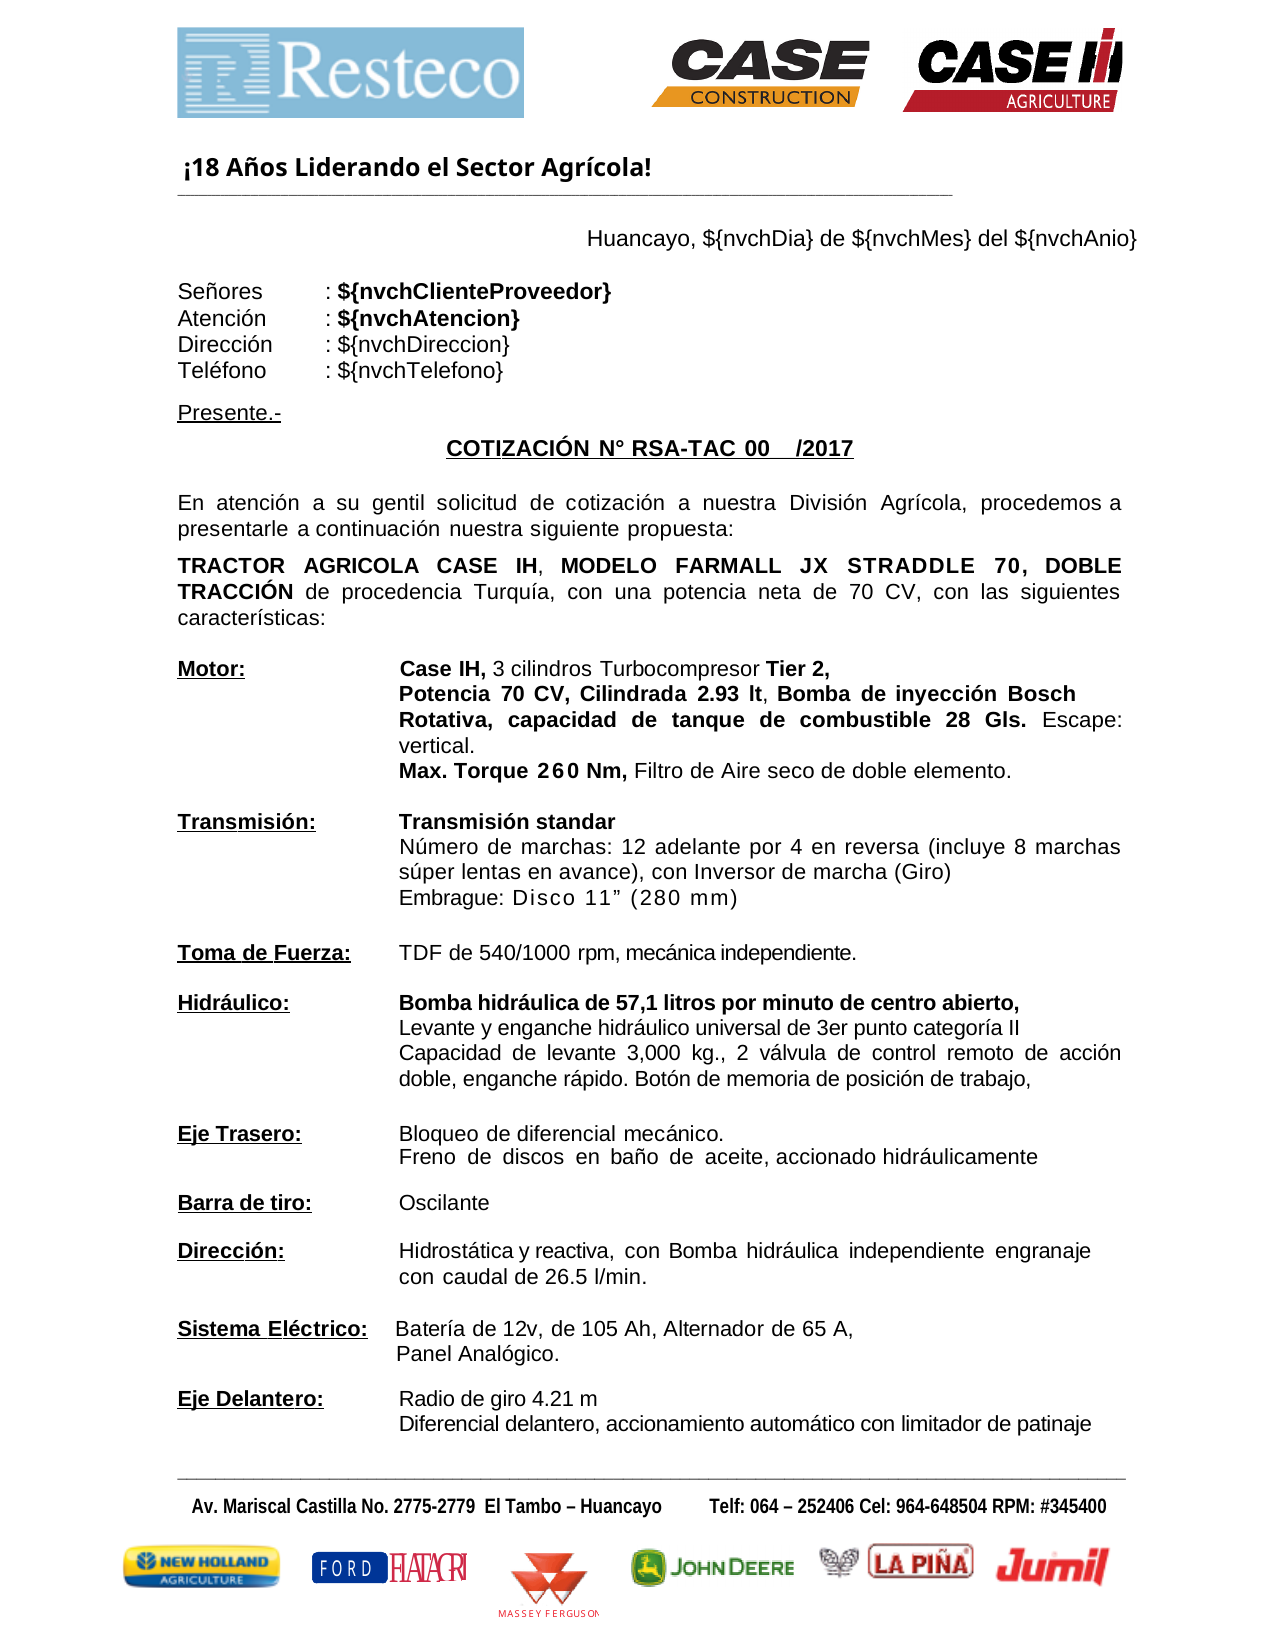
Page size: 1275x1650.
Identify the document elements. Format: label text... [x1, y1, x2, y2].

picture [122, 1543, 281, 1588]
text Sistema Eléctrico: Batería de 12v, de 105 Ah, Alternador de 65 A, [177, 1316, 1122, 1341]
picture [818, 1543, 974, 1579]
text COTIZACIÓN N° RSA-TAC 00__/2017 [177, 437, 1122, 459]
text Max. Torque 260 Nm, Filtro de Aire seco de doble elemento. [325, 758, 1152, 783]
text En atención a su gentil solicitud de cotización a nuestra División Agrícola, procedemos a presentarle a continuación nuestra siguiente propuesta: [177, 490, 1122, 541]
picture [993, 1545, 1112, 1587]
subtitle Dirección : ${nvchDireccion} [177, 331, 1137, 357]
text Toma de Fuerza: TDF de 540/1000 rpm, mecánica independiente. [177, 939, 1122, 965]
subtitle Huancayo, ${nvchDia} de ${nvchMes} del ${nvchAnio} [177, 225, 1137, 252]
text Motor: Case IH, 3 cilindros Turbocompresor Tier 2, [177, 656, 1122, 682]
text Potencia 70 CV, Cilindrada 2.93 lt, Bomba de inyección Bosch [325, 682, 1122, 707]
text Panel Analógico. [177, 1341, 1122, 1366]
text Capacidad de levante 3,000 kg., 2 válvula de control remoto de acción doble, enganche rápido. Botón de memoria de posición de trabajo, [398, 1040, 1122, 1091]
text Eje Delantero: Radio de giro 4.21 m [177, 1386, 1122, 1411]
text Número de marchas: 12 adelante por 4 en reversa (incluye 8 marchas súper lentas en avance), con Inversor de marcha (Giro) [398, 834, 1122, 884]
subtitle Atención : ${nvchAtencion} [177, 304, 1137, 331]
subtitle Señores : ${nvchClienteProveedor} [177, 278, 1137, 304]
text Transmisión: Transmisión standar [177, 809, 1122, 834]
text Barra de tiro: Oscilante [177, 1192, 1122, 1215]
text Diferencial delantero, accionamiento automático con limitador de patinaje [325, 1411, 1122, 1436]
text TRACTOR AGRICOLA CASE IH, MODELO FARMALL JX STRADDLE 70, DOBLE TRACCIÓN de procedencia Turquía, con una potencia neta de 70 CV, con las siguientes características: [177, 553, 1122, 630]
text con caudal de 26.5 l/min. [398, 1264, 1122, 1289]
text Levante y enganche hidráulico universal de 3er punto categoría II [177, 1015, 1122, 1040]
text Rotativa, capacidad de tanque de combustible 28 Gls. Escape: vertical. [398, 707, 1122, 758]
text Hidráulico: Bomba hidráulica de 57,1 litros por minuto de centro abierto, [177, 990, 1122, 1015]
text Dirección: Hidrostática y reactiva, con Bomba hidráulica independiente engranaje [177, 1238, 1122, 1263]
text Teléfono : ${nvchTelefono} [177, 357, 1137, 383]
text Embrague: Disco 11” (280 mm) [325, 885, 1122, 910]
text Freno de discos en baño de aceite, accionado hidráulicamente [325, 1146, 1122, 1169]
text Eje Trasero: Bloqueo de diferencial mecánico. [177, 1121, 1122, 1146]
text Presente.- [177, 399, 1122, 424]
picture [177, 26, 524, 118]
